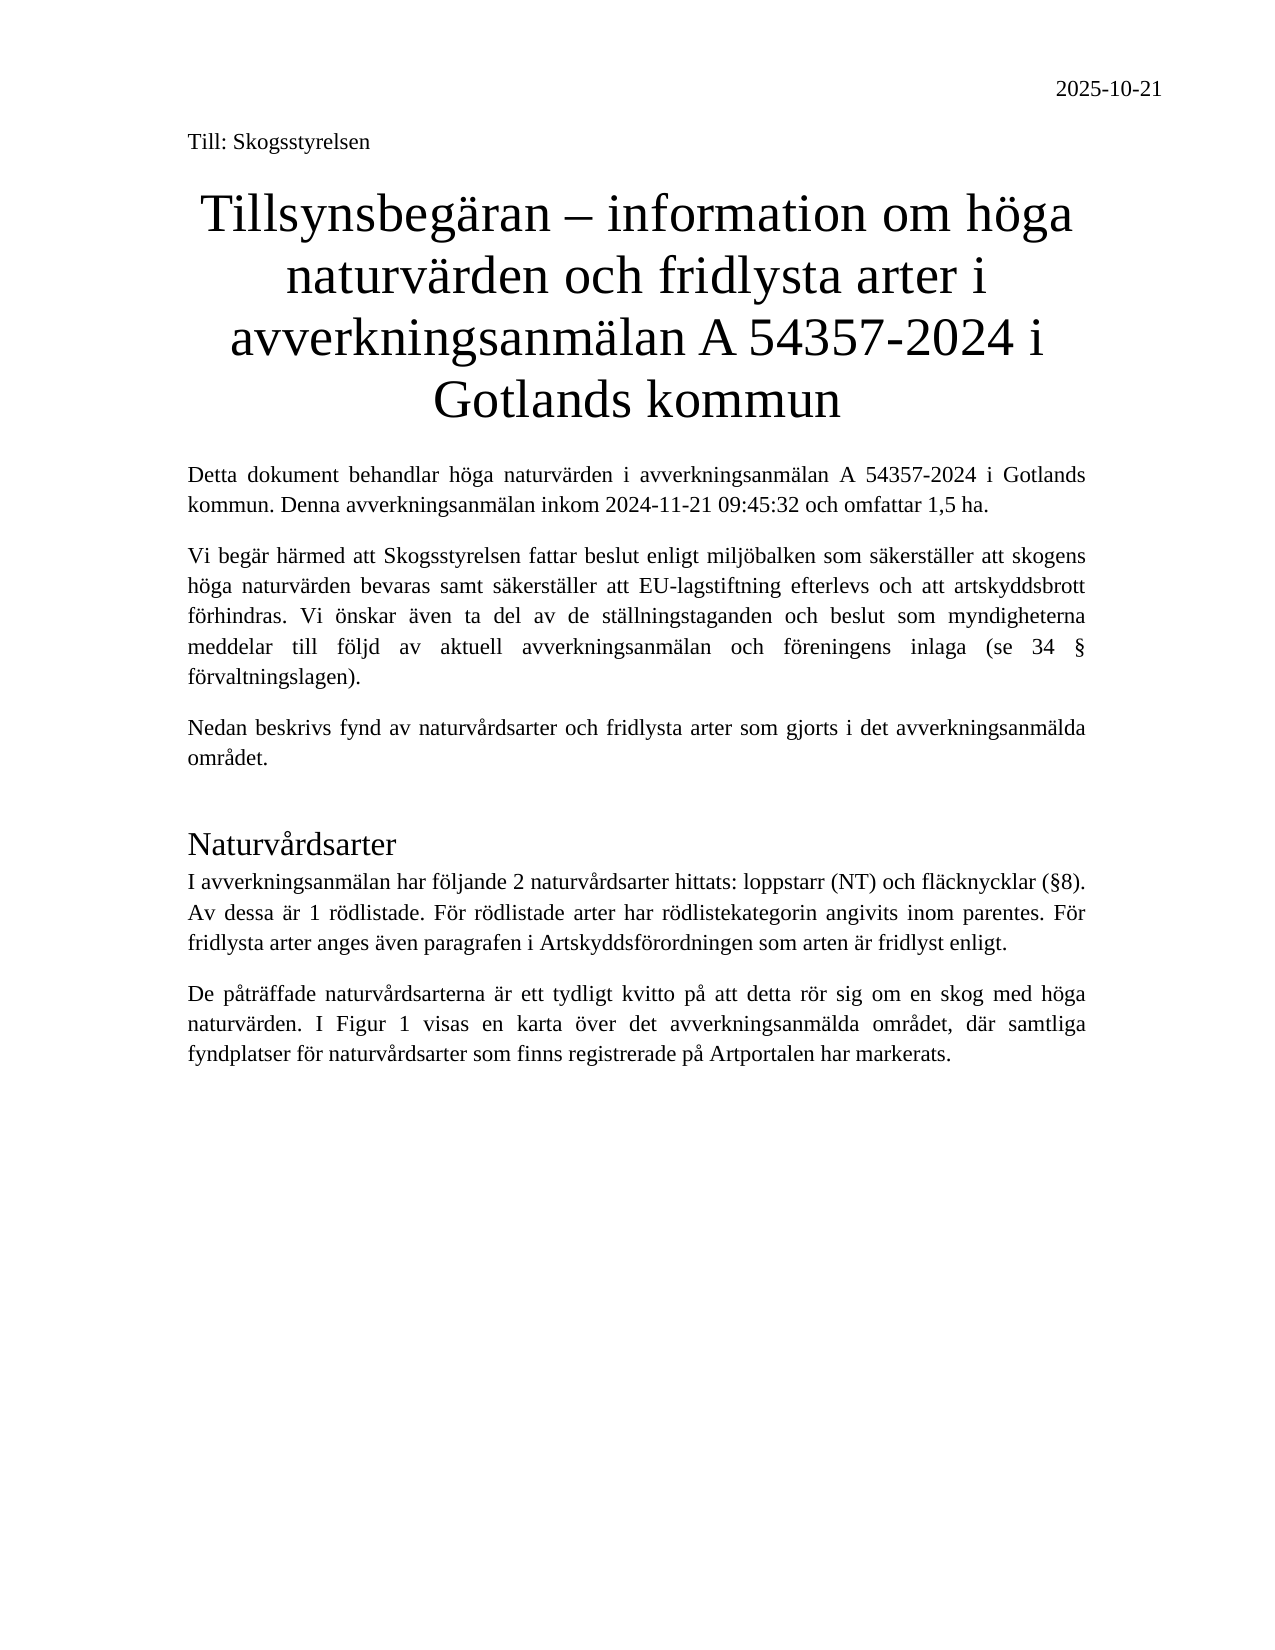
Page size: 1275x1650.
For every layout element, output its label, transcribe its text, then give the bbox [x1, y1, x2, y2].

text I avverkningsanmälan har följande 2 naturvårdsarter hittats: loppstarr (NT) och fläcknycklar (§8). Av dessa är 1 rödlistade. För rödlistade arter har rödlistekategorin angivits inom parentes. För fridlysta arter anges även paragrafen i Artskyddsförordningen som arten är fridlyst enligt. [187, 868, 1087, 955]
text Detta dokument behandlar höga naturvärden i avverkningsanmälan A 54357-2024 i Gotlands kommun. Denna avverkningsanmälan inkom 2024-11-21 09:45:32 och omfattar 1,5 ha. [187, 461, 1087, 517]
text De påträffade naturvårdsarterna är ett tydligt kvitto på att detta rör sig om en skog med höga naturvärden. I Figur 1 visas en karta över det avverkningsanmälda området, där samtliga fyndplatser för naturvårdsarter som finns registrerade på Artportalen har markerats. [187, 980, 1087, 1067]
title Tillsynsbegäran – information om höga naturvärden och fridlysta arter i avverkningsanmälan A 54357-2024 i Gotlands kommun [187, 180, 1087, 429]
text Nedan beskrivs fynd av naturvårdsarter och fridlysta arter som gjorts i det avverkningsanmälda området. [187, 714, 1087, 771]
subtitle Naturvårdsarter [187, 824, 1087, 863]
text Vi begär härmed att Skogsstyrelsen fattar beslut enligt miljöbalken som säkerställer att skogens höga naturvärden bevaras samt säkerställer att EU-lagstiftning efterlevs och att artskyddsbrott förhindras. Vi önskar även ta del av de ställningstaganden och beslut som myndigheterna meddelar till följd av aktuell avverkningsanmälan och föreningens inlaga (se 34 § förvaltningslagen). [187, 542, 1087, 689]
